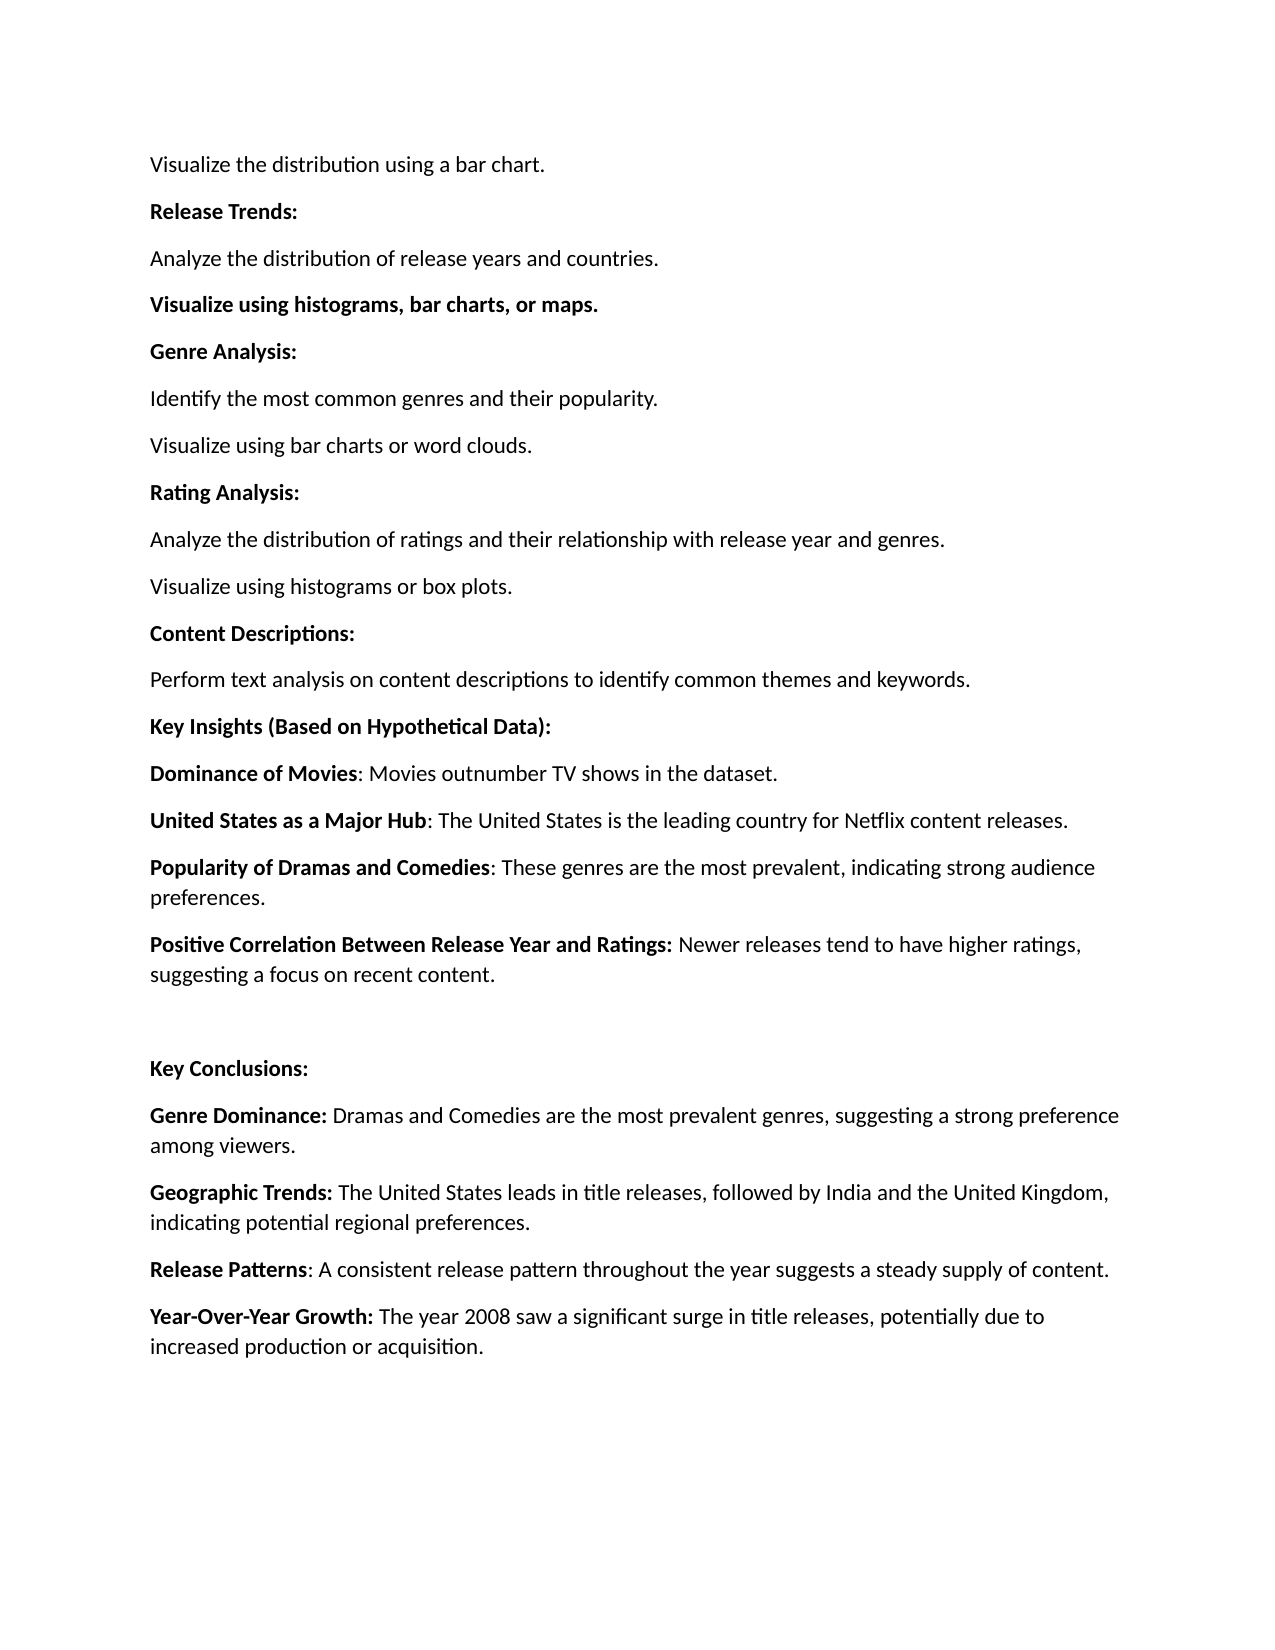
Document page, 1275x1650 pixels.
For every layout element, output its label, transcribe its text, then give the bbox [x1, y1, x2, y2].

text Genre Analysis: [150, 337, 1125, 366]
text Visualize the distribution using a bar chart. [150, 150, 1125, 178]
text Key Insights (Based on Hypothetical Data): [150, 712, 1125, 741]
text Genre Dominance: Dramas and Comedies are the most prevalent genres, suggesting a strong preference among viewers. [150, 1101, 1125, 1159]
text Identify the most common genres and their popularity. [150, 384, 1125, 412]
text Release Trends: [150, 197, 1125, 225]
text Geographic Trends: The United States leads in title releases, followed by India and the United Kingdom, indicating potential regional preferences. [150, 1178, 1125, 1236]
text Rating Analysis: [150, 478, 1125, 506]
text Visualize using histograms, bar charts, or maps. [150, 291, 1125, 319]
text Analyze the distribution of ratings and their relationship with release year and genres. [150, 525, 1125, 553]
text Perform text analysis on content descriptions to identify common themes and keywords. [150, 666, 1125, 694]
text Year-Over-Year Growth: The year 2008 saw a significant surge in title releases, potentially due to increased production or acquisition. [150, 1302, 1125, 1360]
text Dominance of Movies: Movies outnumber TV shows in the dataset. [150, 759, 1125, 787]
text Key Conclusions: [150, 1054, 1125, 1082]
text Visualize using bar charts or word clouds. [150, 431, 1125, 459]
text Positive Correlation Between Release Year and Ratings: Newer releases tend to have higher ratings, suggesting a focus on recent content. [150, 930, 1125, 988]
text Content Descriptions: [150, 619, 1125, 647]
text Popularity of Dramas and Comedies: These genres are the most prevalent, indicating strong audience preferences. [150, 853, 1125, 911]
text Visualize using histograms or box plots. [150, 572, 1125, 600]
text Analyze the distribution of release years and countries. [150, 244, 1125, 272]
text Release Patterns: A consistent release pattern throughout the year suggests a steady supply of content. [150, 1255, 1125, 1283]
text United States as a Major Hub: The United States is the leading country for Netflix content releases. [150, 806, 1125, 834]
